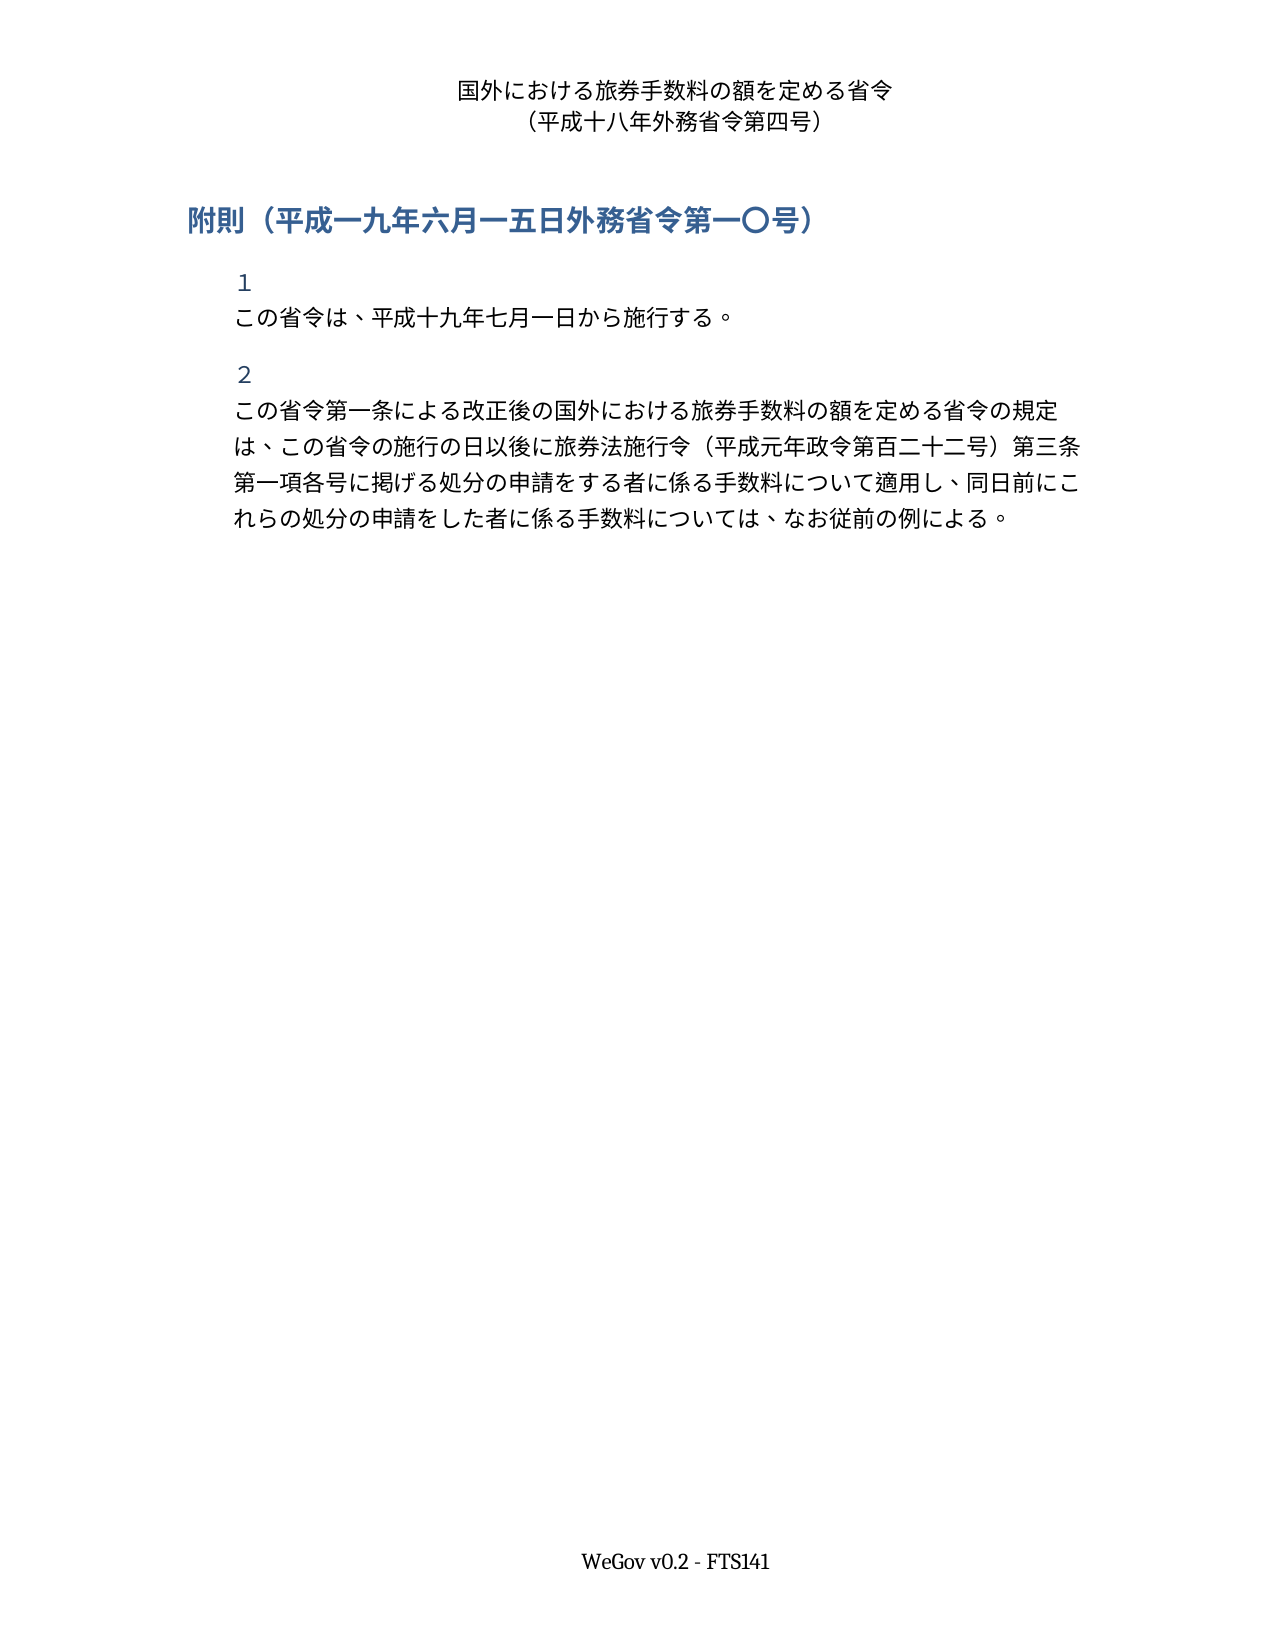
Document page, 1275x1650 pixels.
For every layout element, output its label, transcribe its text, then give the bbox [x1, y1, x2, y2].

text この省令第一条による改正後の国外における旅券手数料の額を定める省令の規定は、この省令の施行の日以後に旅券法施行令（平成元年政令第百二十二号）第三条第一項各号に掲げる処分の申請をする者に係る手数料について適用し、同日前にこれらの処分の申請をした者に係る手数料については、なお従前の例による。 [233, 395, 1087, 534]
text この省令は、平成十九年七月一日から施行する。 [233, 302, 1087, 334]
subtitle ２ [233, 359, 1087, 390]
subtitle １ [233, 266, 1087, 298]
subtitle 附則（平成一九年六月一五日外務省令第一〇号） [187, 200, 1087, 240]
